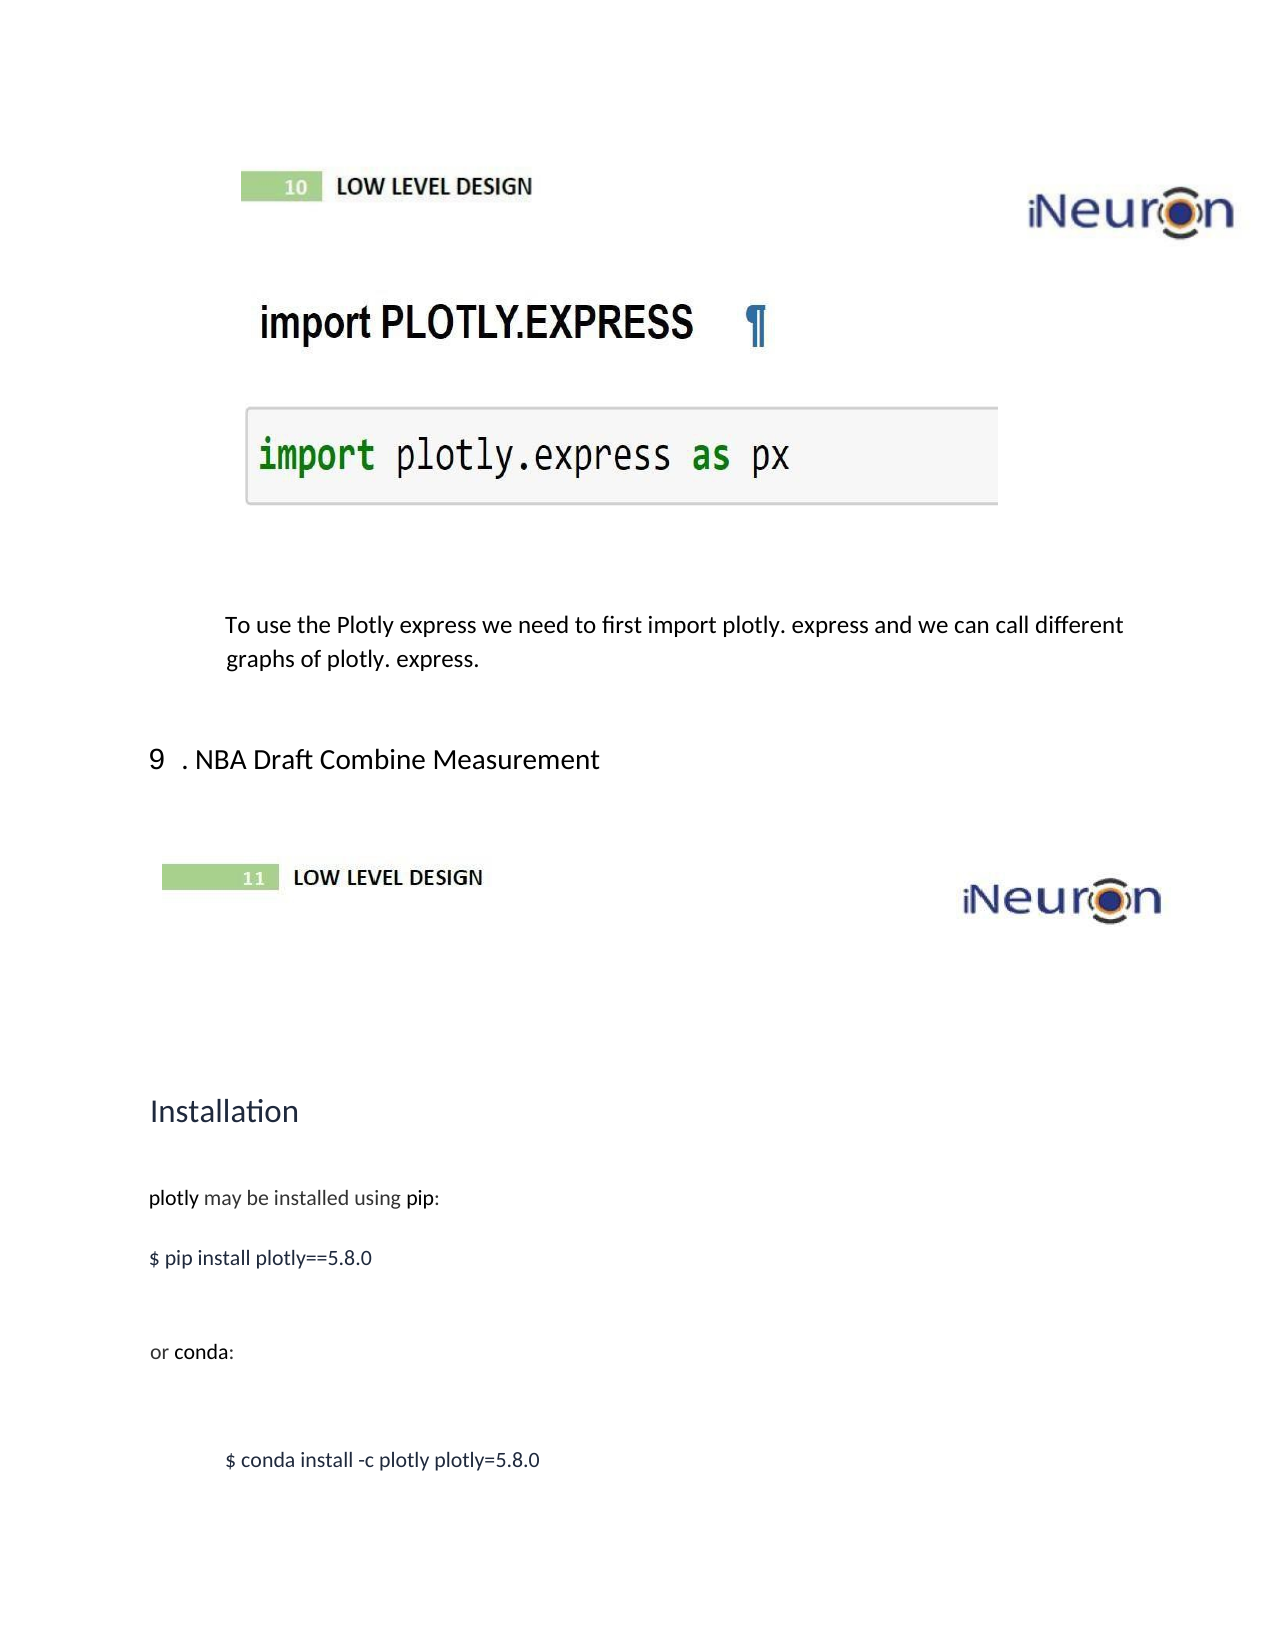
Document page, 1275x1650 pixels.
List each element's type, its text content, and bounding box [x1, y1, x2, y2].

picture [162, 840, 1194, 932]
text 9 . NBA Draft Combine Measurement [148, 741, 1204, 777]
text plotly may be installed using pip: [148, 1184, 1204, 1211]
text $ conda install -c plotly plotly=5.8.0 [225, 1446, 1204, 1473]
text $ pip install plotly==5.8.0 or conda: [148, 1244, 376, 1365]
text Installation [150, 1090, 1204, 1131]
picture [238, 258, 1011, 585]
picture [241, 149, 1272, 257]
text To use the Plotly express we need to first import plotly. express and we can call different graphs of plotly. express. [225, 609, 1130, 673]
